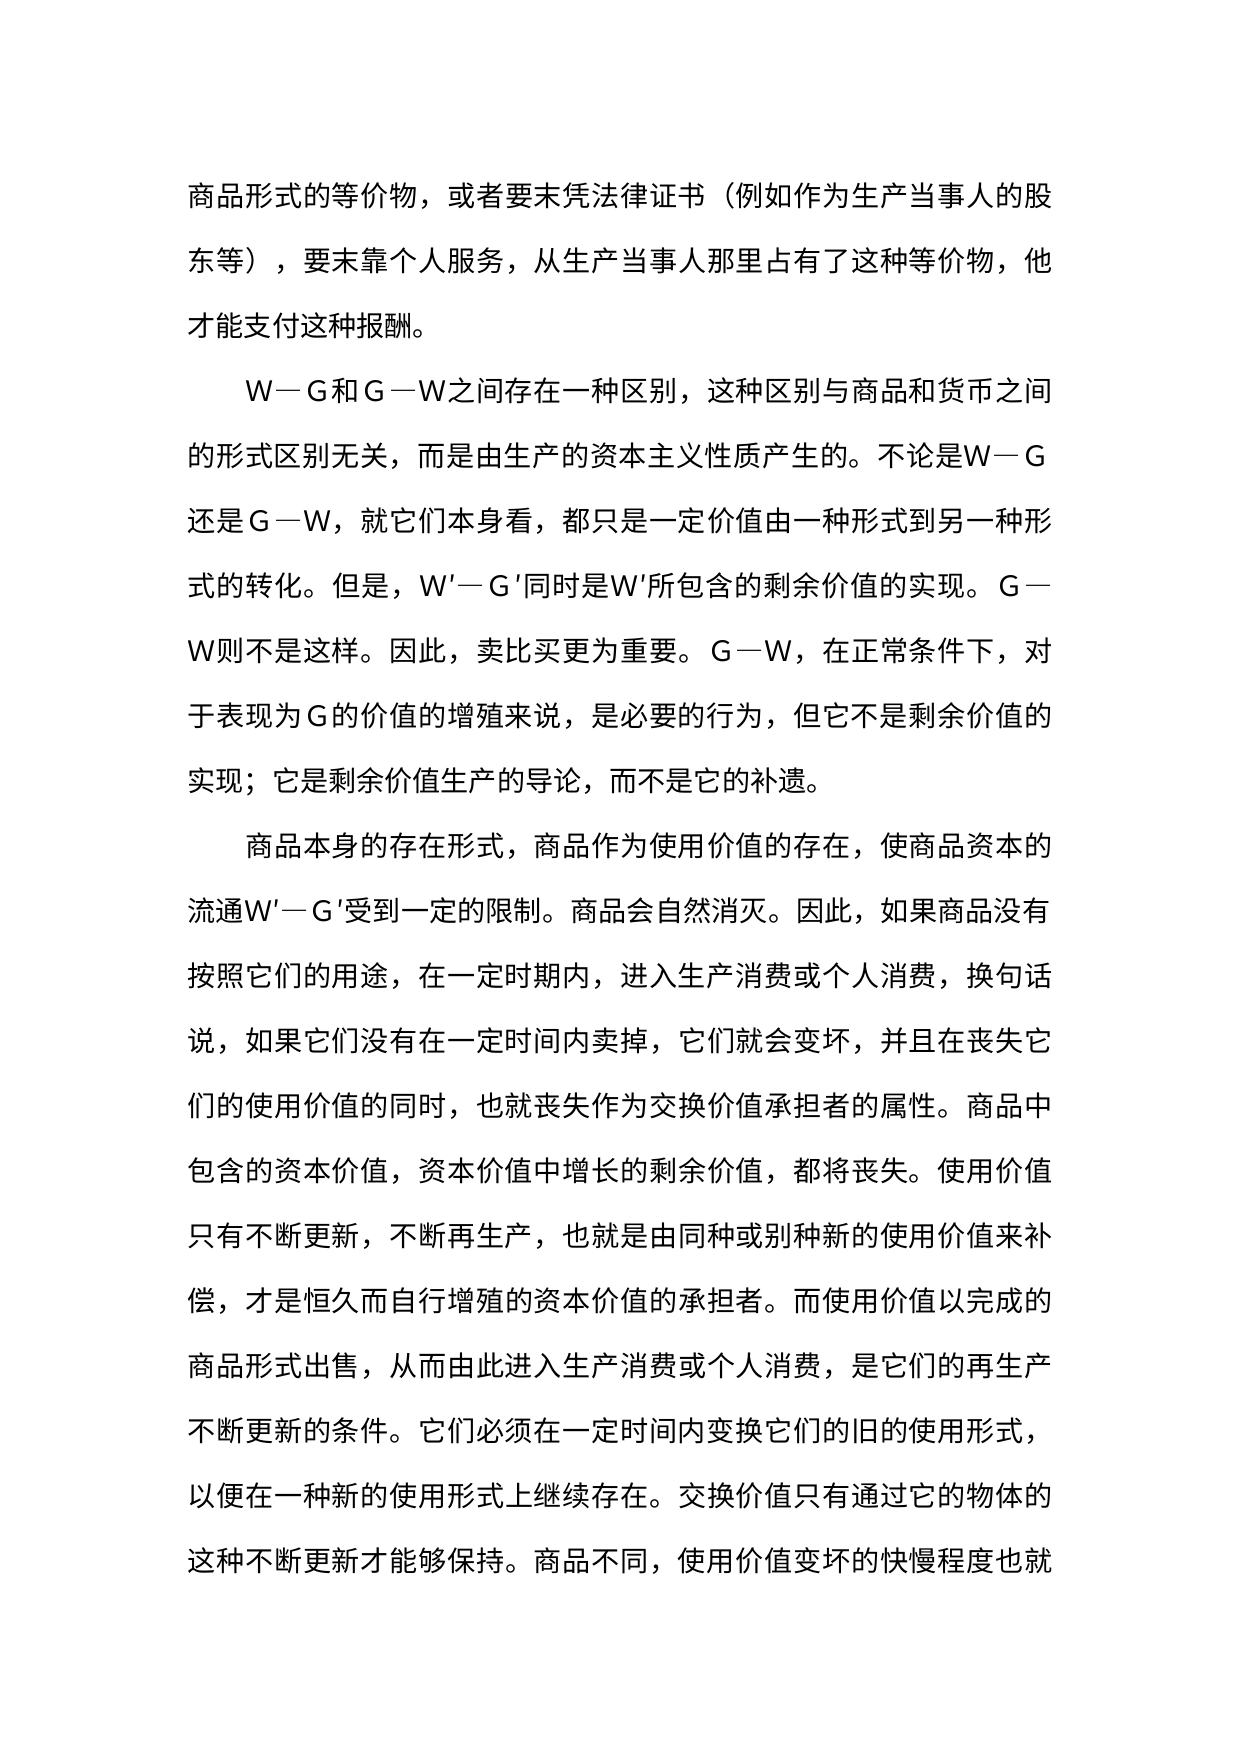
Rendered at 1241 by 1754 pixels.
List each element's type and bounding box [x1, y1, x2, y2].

text [187, 162, 1053, 1592]
